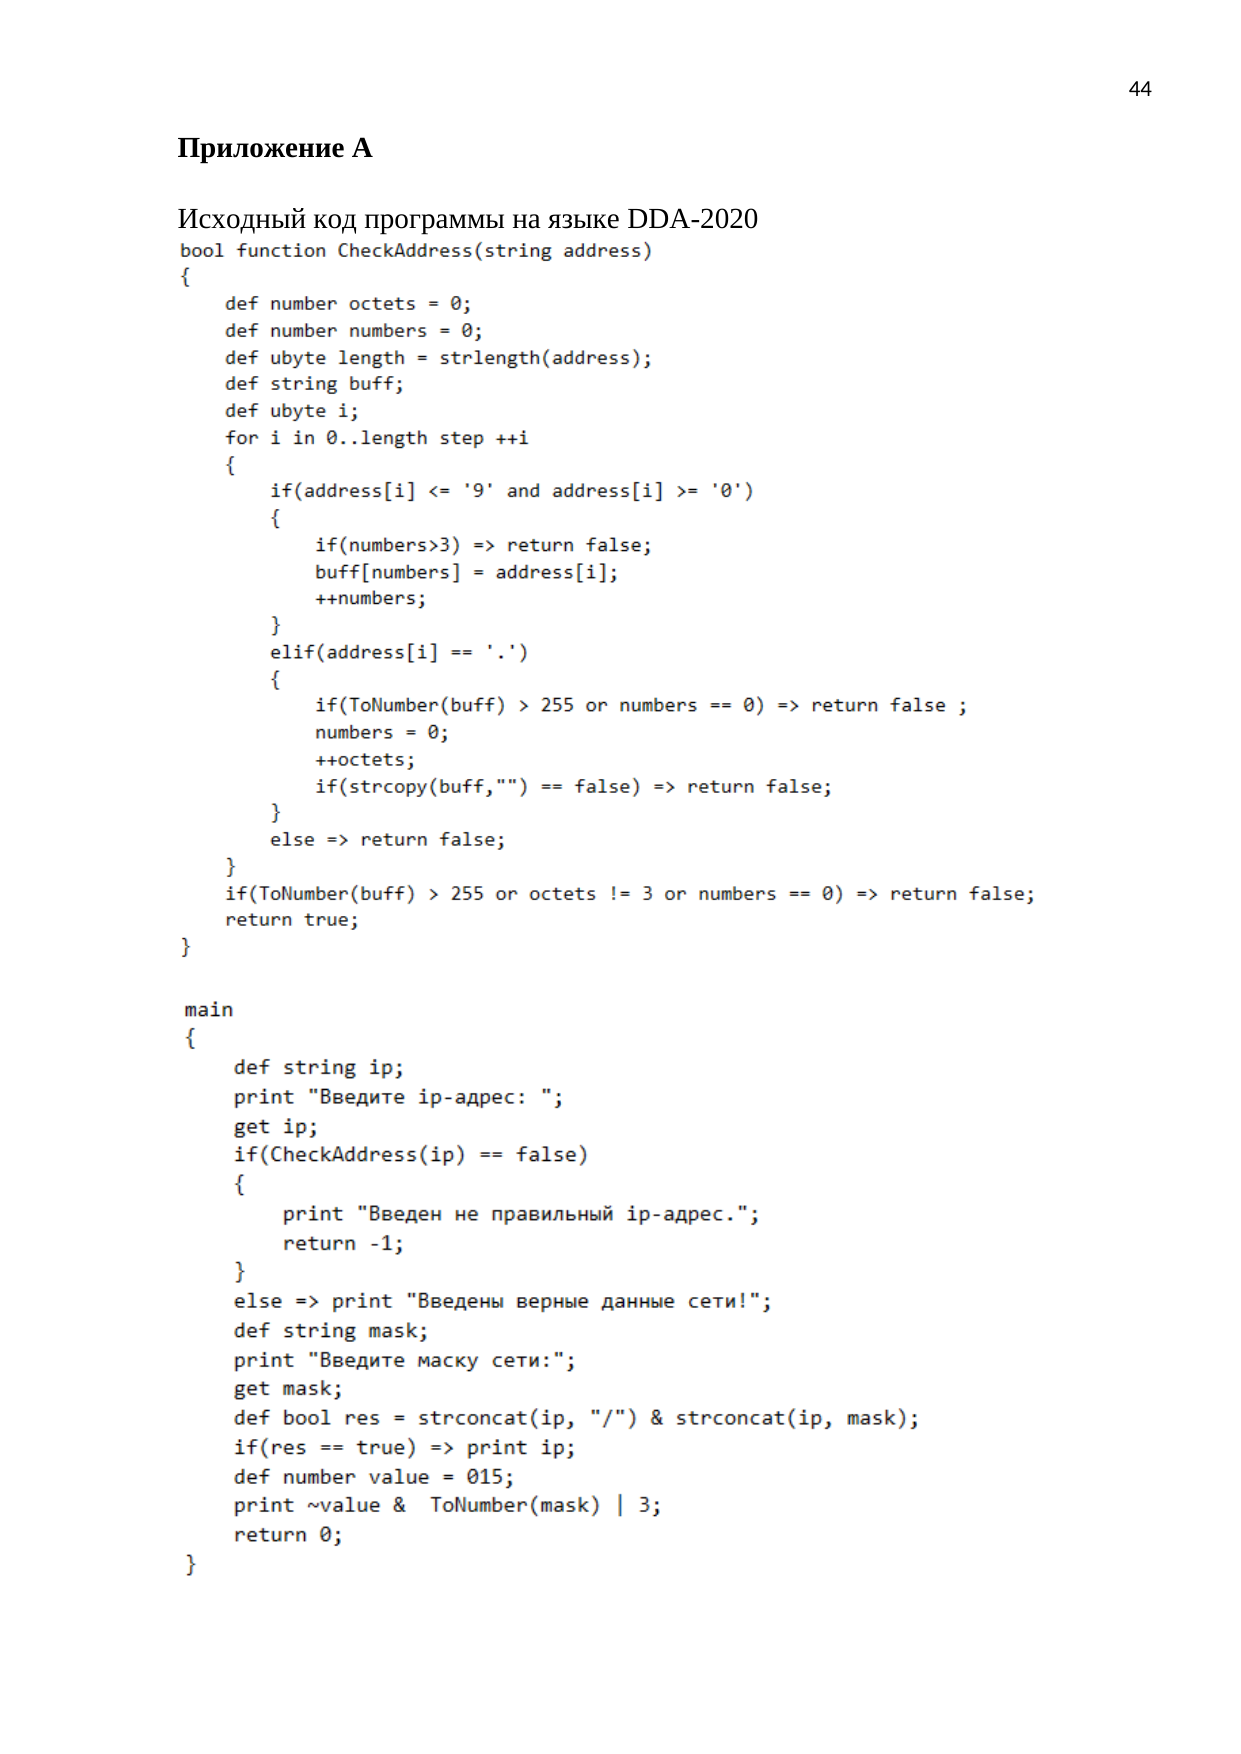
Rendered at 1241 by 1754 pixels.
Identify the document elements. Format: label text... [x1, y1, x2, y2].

subtitle Приложение А [177, 130, 1152, 163]
picture [177, 238, 1048, 972]
picture [177, 981, 945, 1586]
